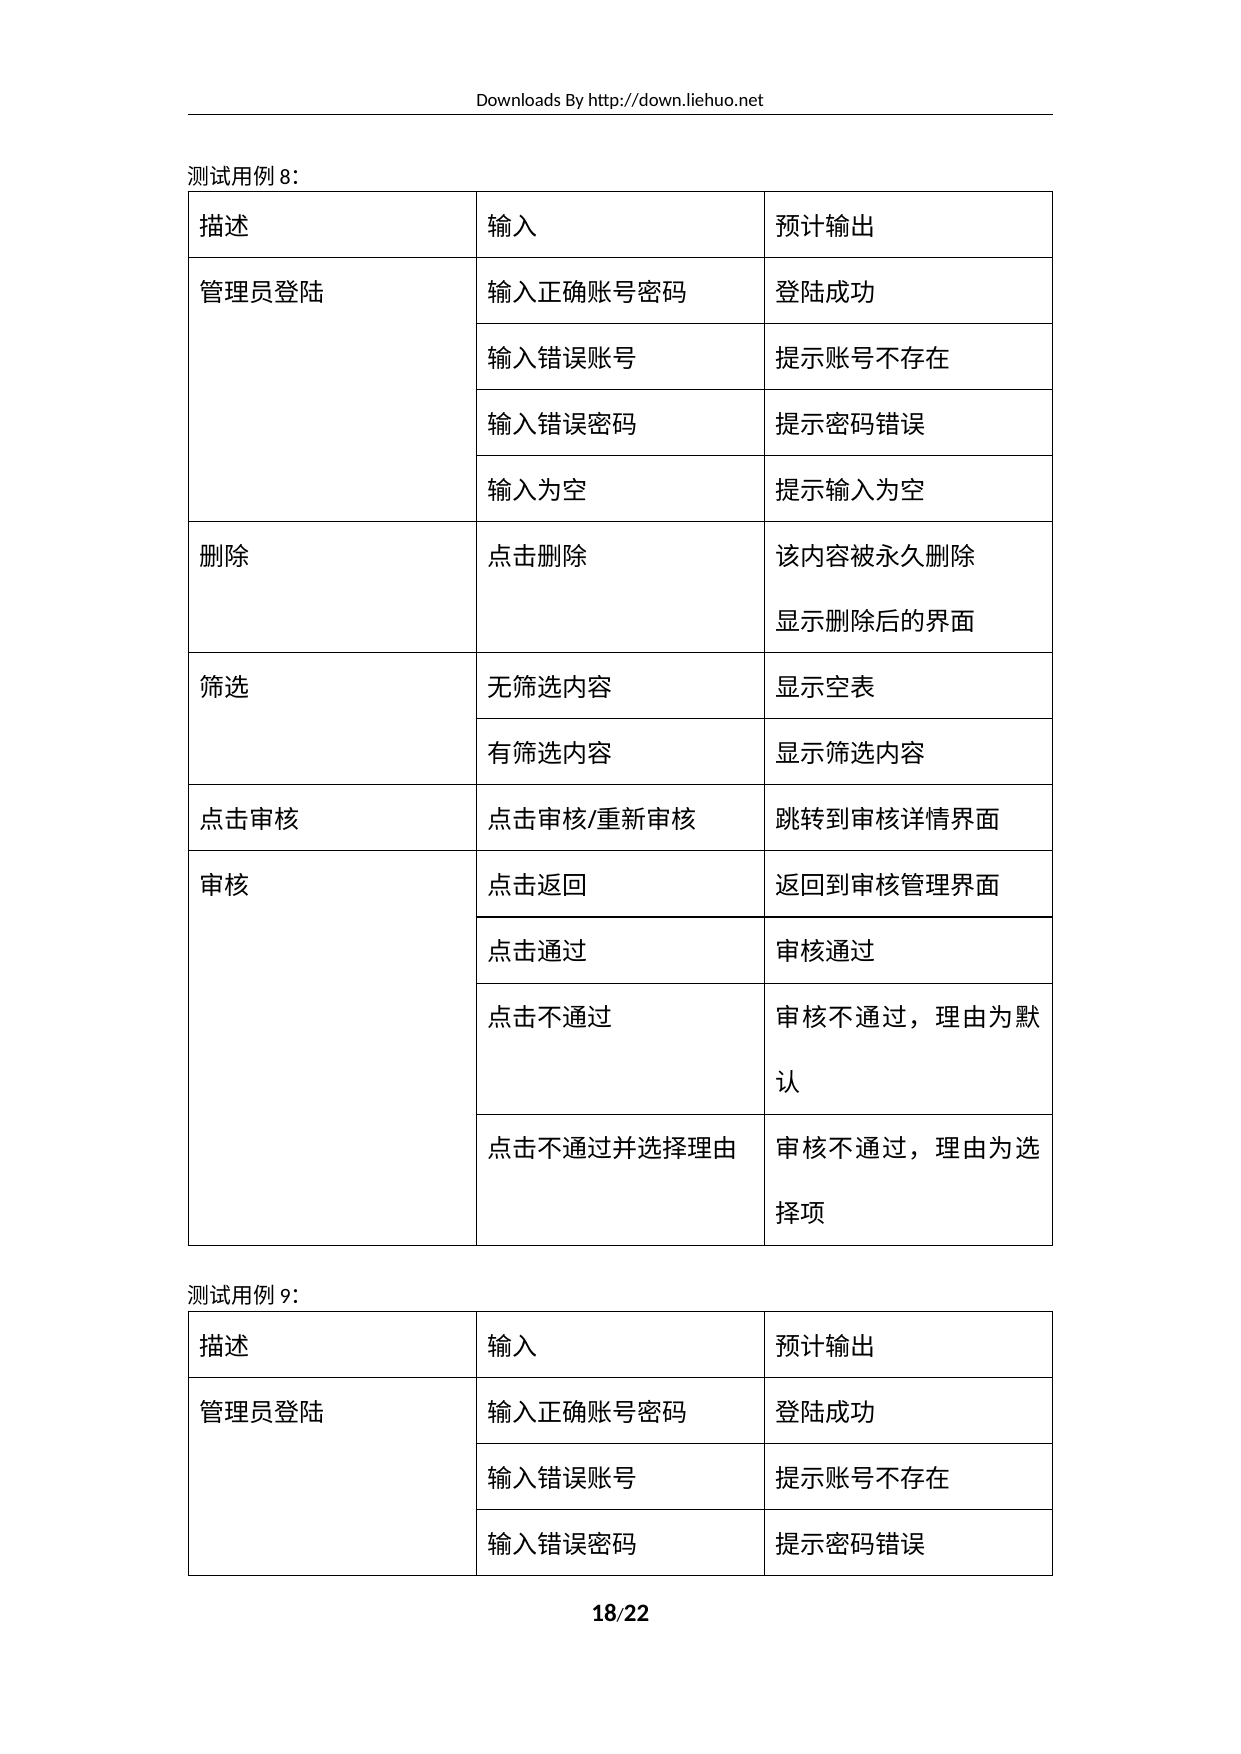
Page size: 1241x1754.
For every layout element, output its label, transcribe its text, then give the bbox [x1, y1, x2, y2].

table_cell 点击审核/重新审核 [477, 785, 764, 850]
table_cell 无筛选内容 [477, 653, 764, 718]
table_header 预计输出 [765, 1312, 1052, 1377]
text 测试用例9： [187, 1278, 1053, 1311]
table_cell 登陆成功 [765, 258, 1052, 323]
table_header 输入 [477, 192, 764, 257]
table_cell 有筛选内容 [477, 719, 764, 784]
table_cell 提示账号不存在 [765, 1444, 1052, 1509]
table_cell 审核不通过，理由为默认 [765, 984, 1052, 1113]
table_cell 点击删除 [477, 522, 764, 652]
table_cell 返回到审核管理界面 [765, 851, 1052, 916]
table_cell 点击审核 [189, 785, 476, 850]
table_cell 审核不通过，理由为选择项 [765, 1115, 1052, 1244]
table_cell 提示密码错误 [765, 390, 1052, 455]
table_cell 删除 [189, 522, 476, 652]
table_cell 管理员登陆 [189, 258, 476, 521]
table_cell 输入正确账号密码 [477, 1378, 764, 1443]
table_cell 审核通过 [765, 918, 1052, 982]
text 测试用例8： [187, 158, 1053, 191]
table_cell 输入错误账号 [477, 324, 764, 389]
table_header 输入 [477, 1312, 764, 1377]
table_cell 该内容被永久删除 显示删除后的界面 [765, 522, 1052, 652]
table_cell 跳转到审核详情界面 [765, 785, 1052, 850]
table_cell 显示空表 [765, 653, 1052, 718]
table_cell 管理员登陆 [189, 1378, 476, 1575]
table_header 描述 [189, 192, 476, 257]
table_cell 审核 [189, 851, 476, 1244]
table_cell 点击返回 [477, 851, 764, 916]
table_header 描述 [189, 1312, 476, 1377]
table_cell 输入错误密码 [477, 390, 764, 455]
table_cell 输入正确账号密码 [477, 258, 764, 323]
table_cell 提示密码错误 [765, 1510, 1052, 1575]
table_cell 输入错误账号 [477, 1444, 764, 1509]
table_cell 输入为空 [477, 456, 764, 521]
table_header 预计输出 [765, 192, 1052, 257]
table_cell 点击通过 [477, 918, 764, 982]
table_cell 输入错误密码 [477, 1510, 764, 1575]
table_cell 显示筛选内容 [765, 719, 1052, 784]
table_cell 提示输入为空 [765, 456, 1052, 521]
table_cell 筛选 [189, 653, 476, 784]
table_cell 登陆成功 [765, 1378, 1052, 1443]
table_cell 提示账号不存在 [765, 324, 1052, 389]
table_cell 点击不通过并选择理由 [477, 1115, 764, 1244]
table_cell 点击不通过 [477, 984, 764, 1113]
